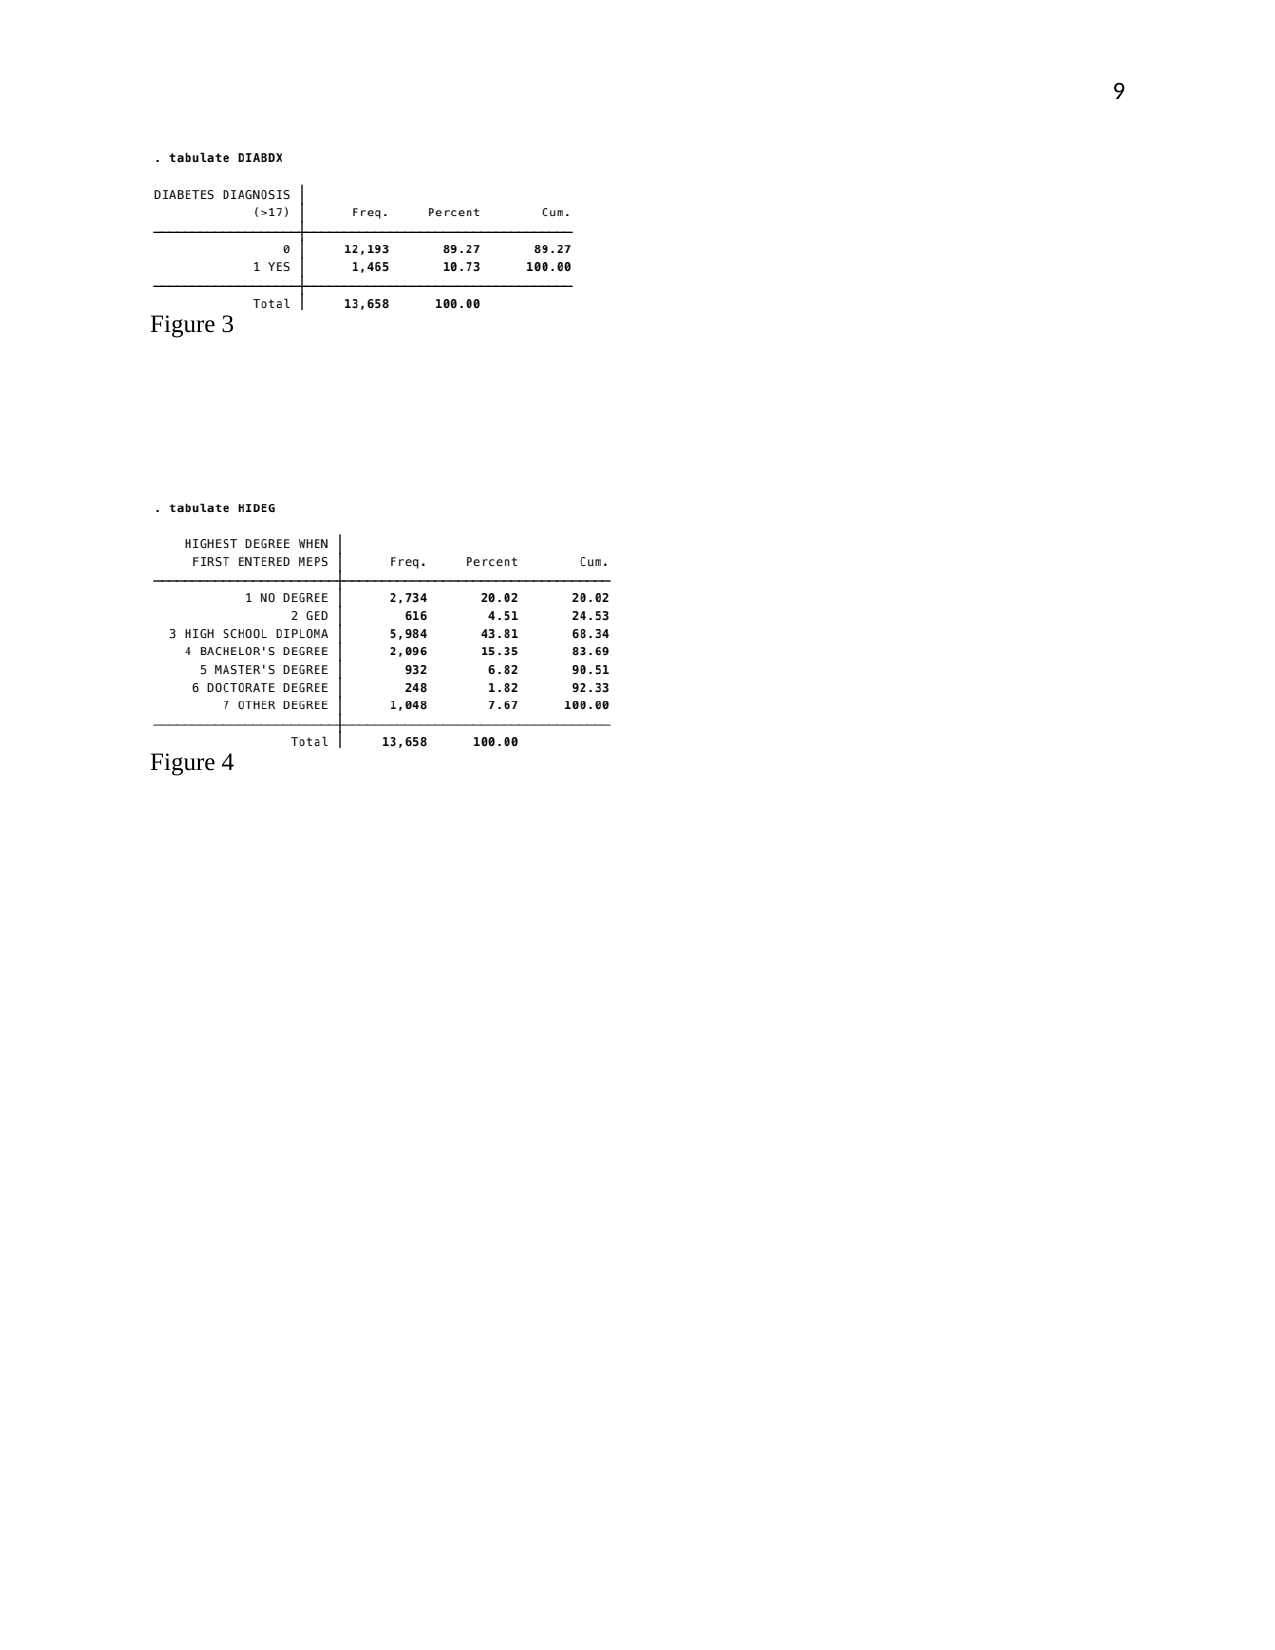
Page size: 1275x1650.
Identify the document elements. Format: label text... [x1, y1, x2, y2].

text Figure 3 [150, 310, 1125, 338]
text Figure 4 [150, 748, 1125, 776]
